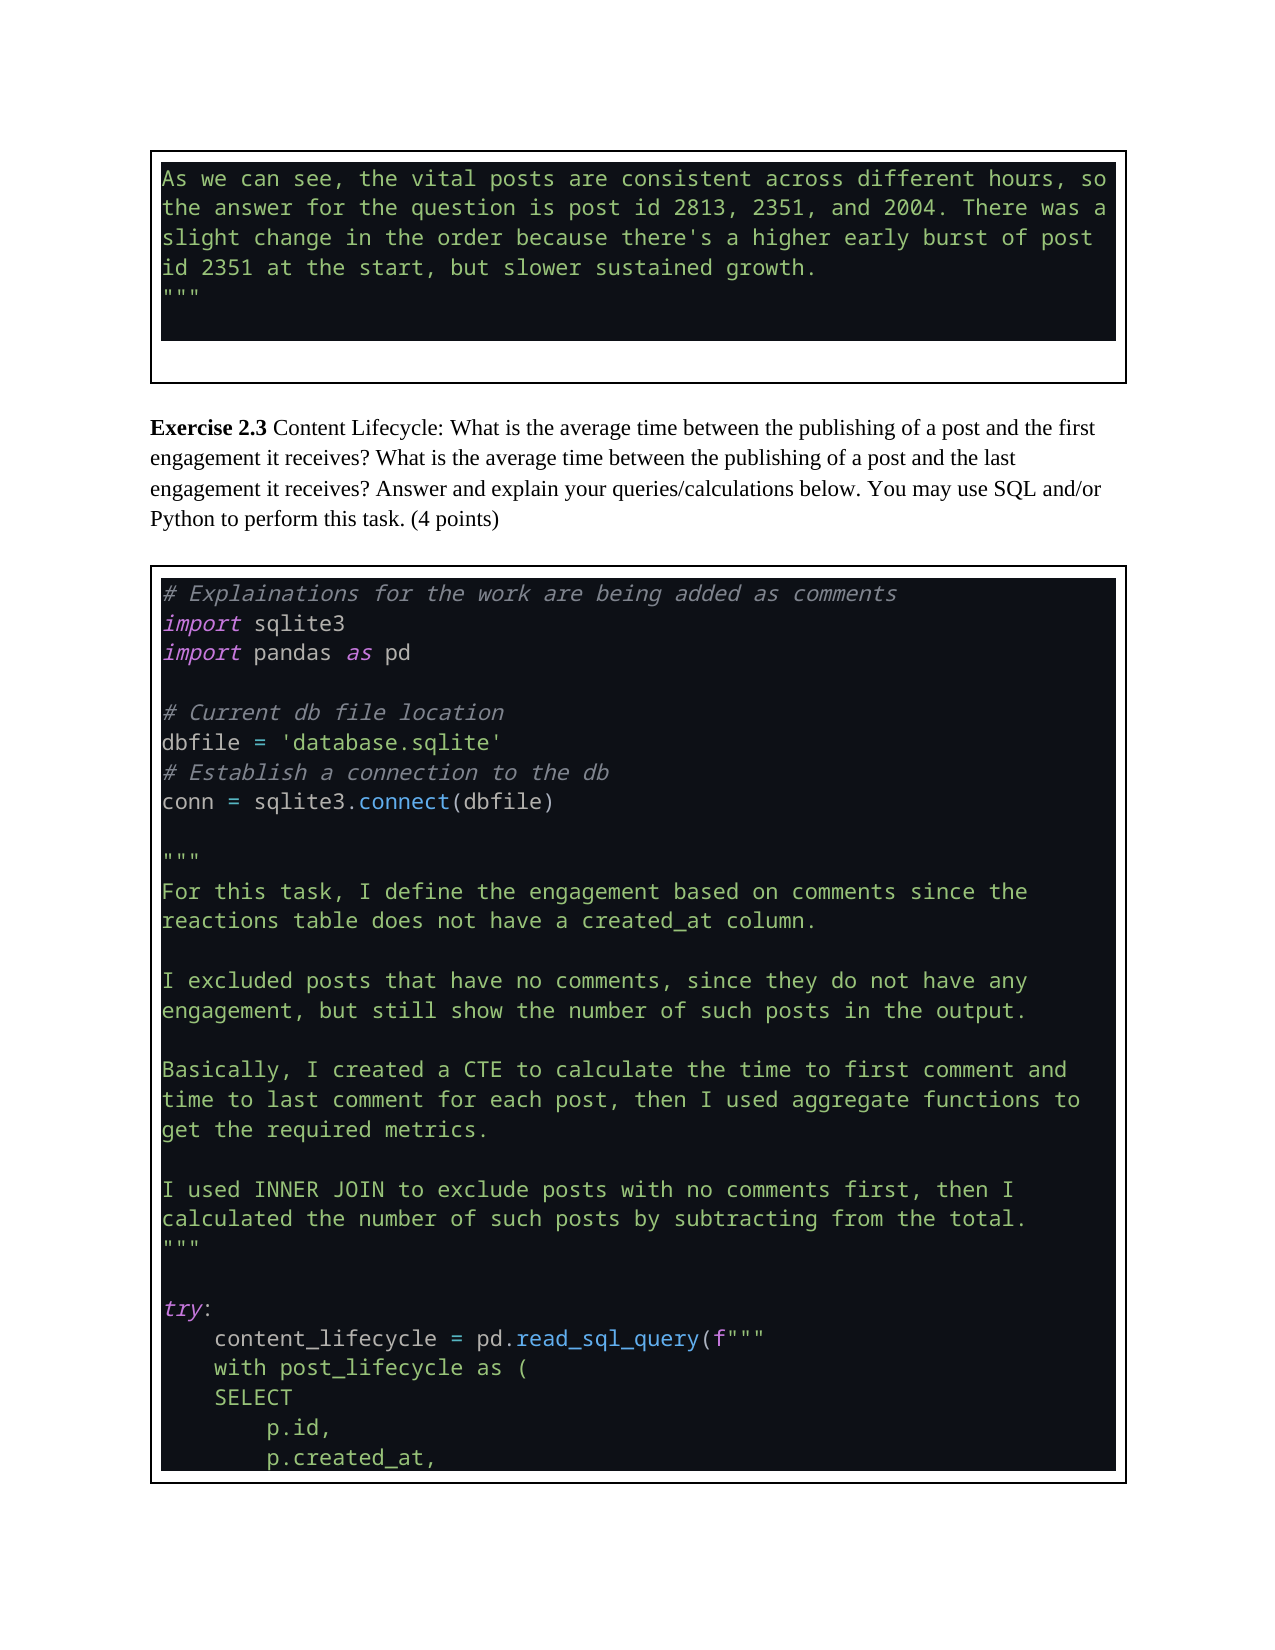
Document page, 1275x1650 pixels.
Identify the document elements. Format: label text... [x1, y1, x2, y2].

text Exercise 2.3 Content Lifecycle: What is the average time between the publishing of a post and the first engagement it receives? What is the average time between the publishing of a post and the last engagement it receives? Answer and explain your queries/calculations below. You may use SQL and/or Python to perform this task. (4 points) [150, 414, 1125, 531]
